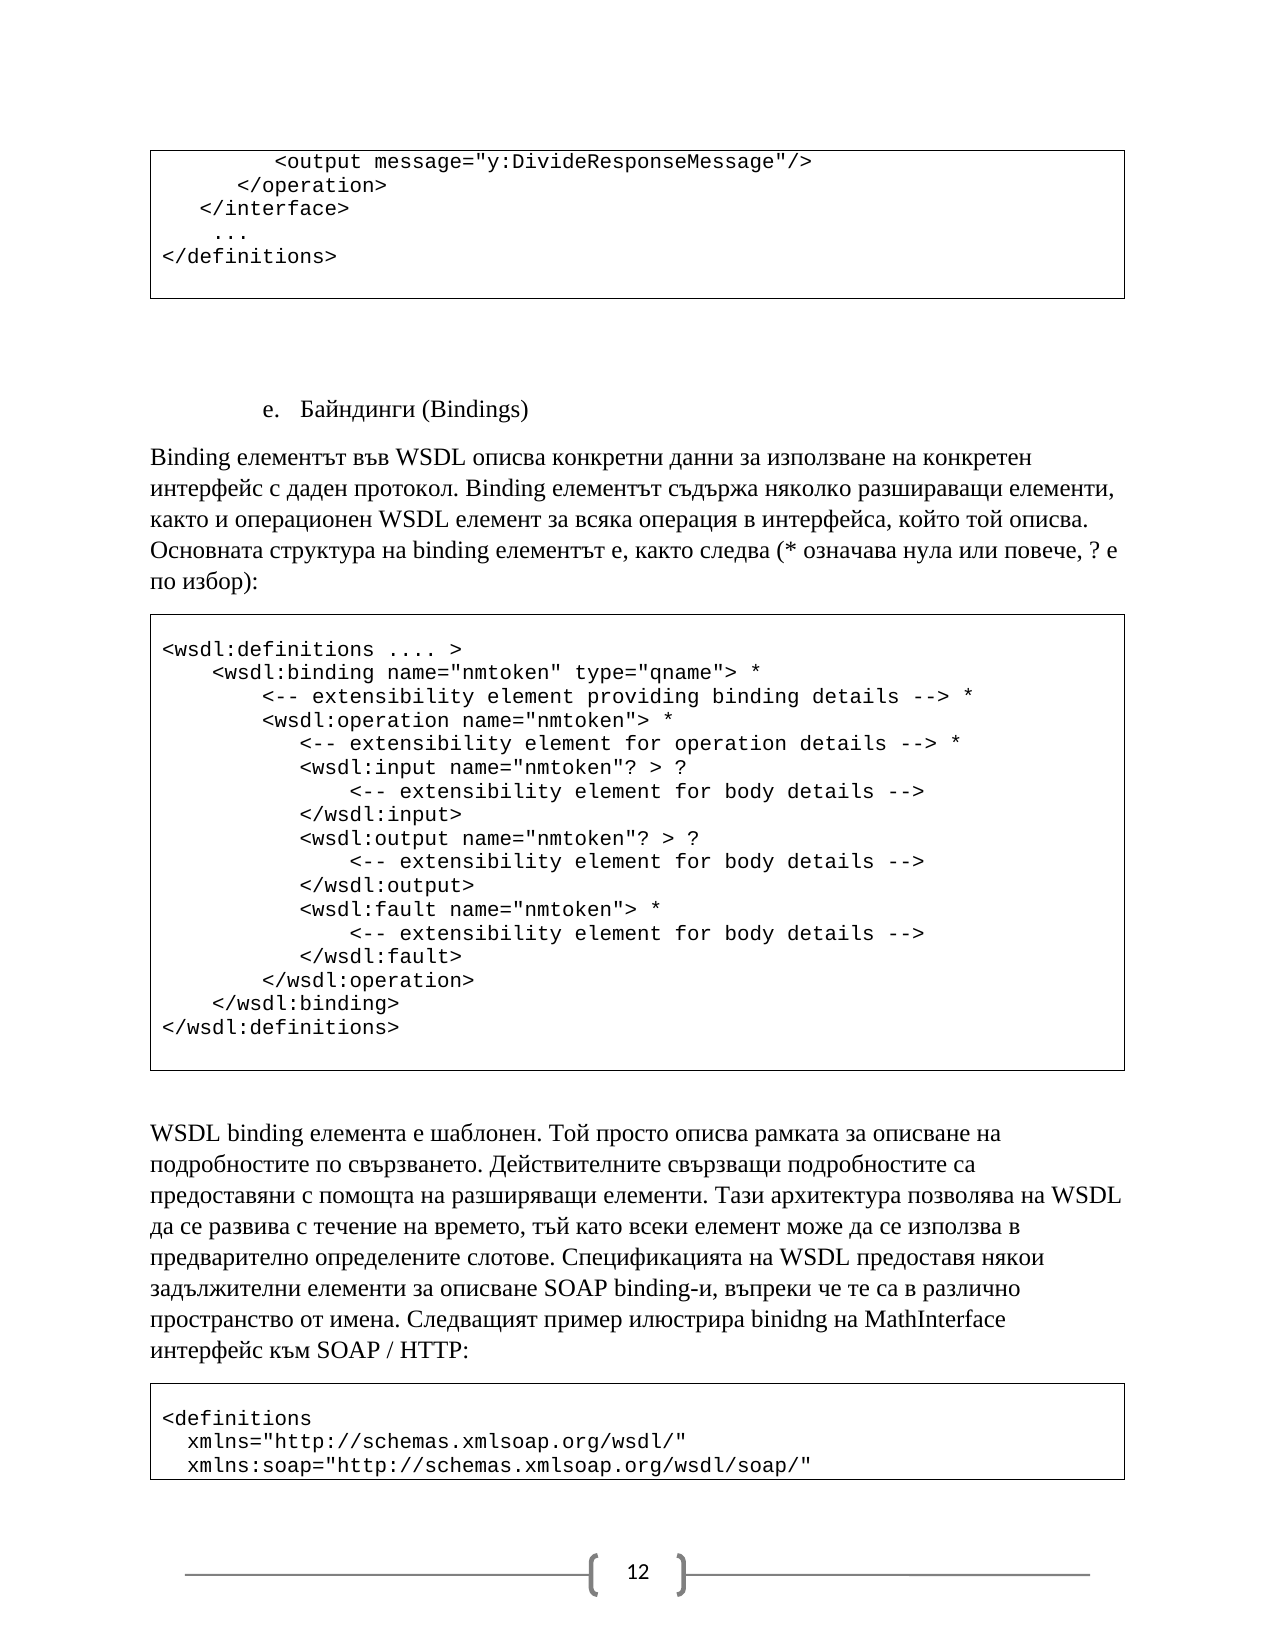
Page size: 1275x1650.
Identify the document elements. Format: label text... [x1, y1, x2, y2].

text Binding елементът във WSDL описва конкретни данни за използване на конкретен интерфейс с даден протокол. Binding елементът съдържа няколко разшираващи елементи, както и операционен WSDL елемент за всяка операция в интерфейса, който той описва. Основната структура на binding елементът е, както следва (* означава нула или повече, ? е по избор): [150, 442, 1125, 595]
text WSDL binding елемента е шаблонен. Той просто описва рамката за описване на подробностите по свързването. Действителните свързващи подробностите са предоставяни с помощта на разширяващи елементи. Тази архитектура позволява на WSDL да се развива с течение на времето, тъй като всеки елемент може да се използва в предварително определените слотове. Спецификацията на WSDL предоставя някои задължителни елементи за описване SOAP binding-и, въпреки че те са в различно пространство от имена. Следващият пример илюстрира binidng на MathInterface интерфейс към SOAP / HTTP: [150, 1118, 1125, 1364]
table_header <wsdl:definitions .... > <wsdl:binding name="nmtoken" type="qname"> * <-- extensibility element providing binding details --> * <wsdl:operation name="nmtoken"> * <-- extensibility element for operation details --> * <wsdl:input name="nmtoken"? > ? <-- extensibility element for body details --> </wsdl:input> <wsdl:output name="nmtoken"? > ? <-- extensibility element for body details --> </wsdl:output> <wsdl:fault name="nmtoken"> * <-- extensibility element for body details --> </wsdl:fault> </wsdl:operation> </wsdl:binding> </wsdl:definitions> [151, 615, 1124, 1069]
list Байндинги (Bindings) [262, 394, 1125, 423]
